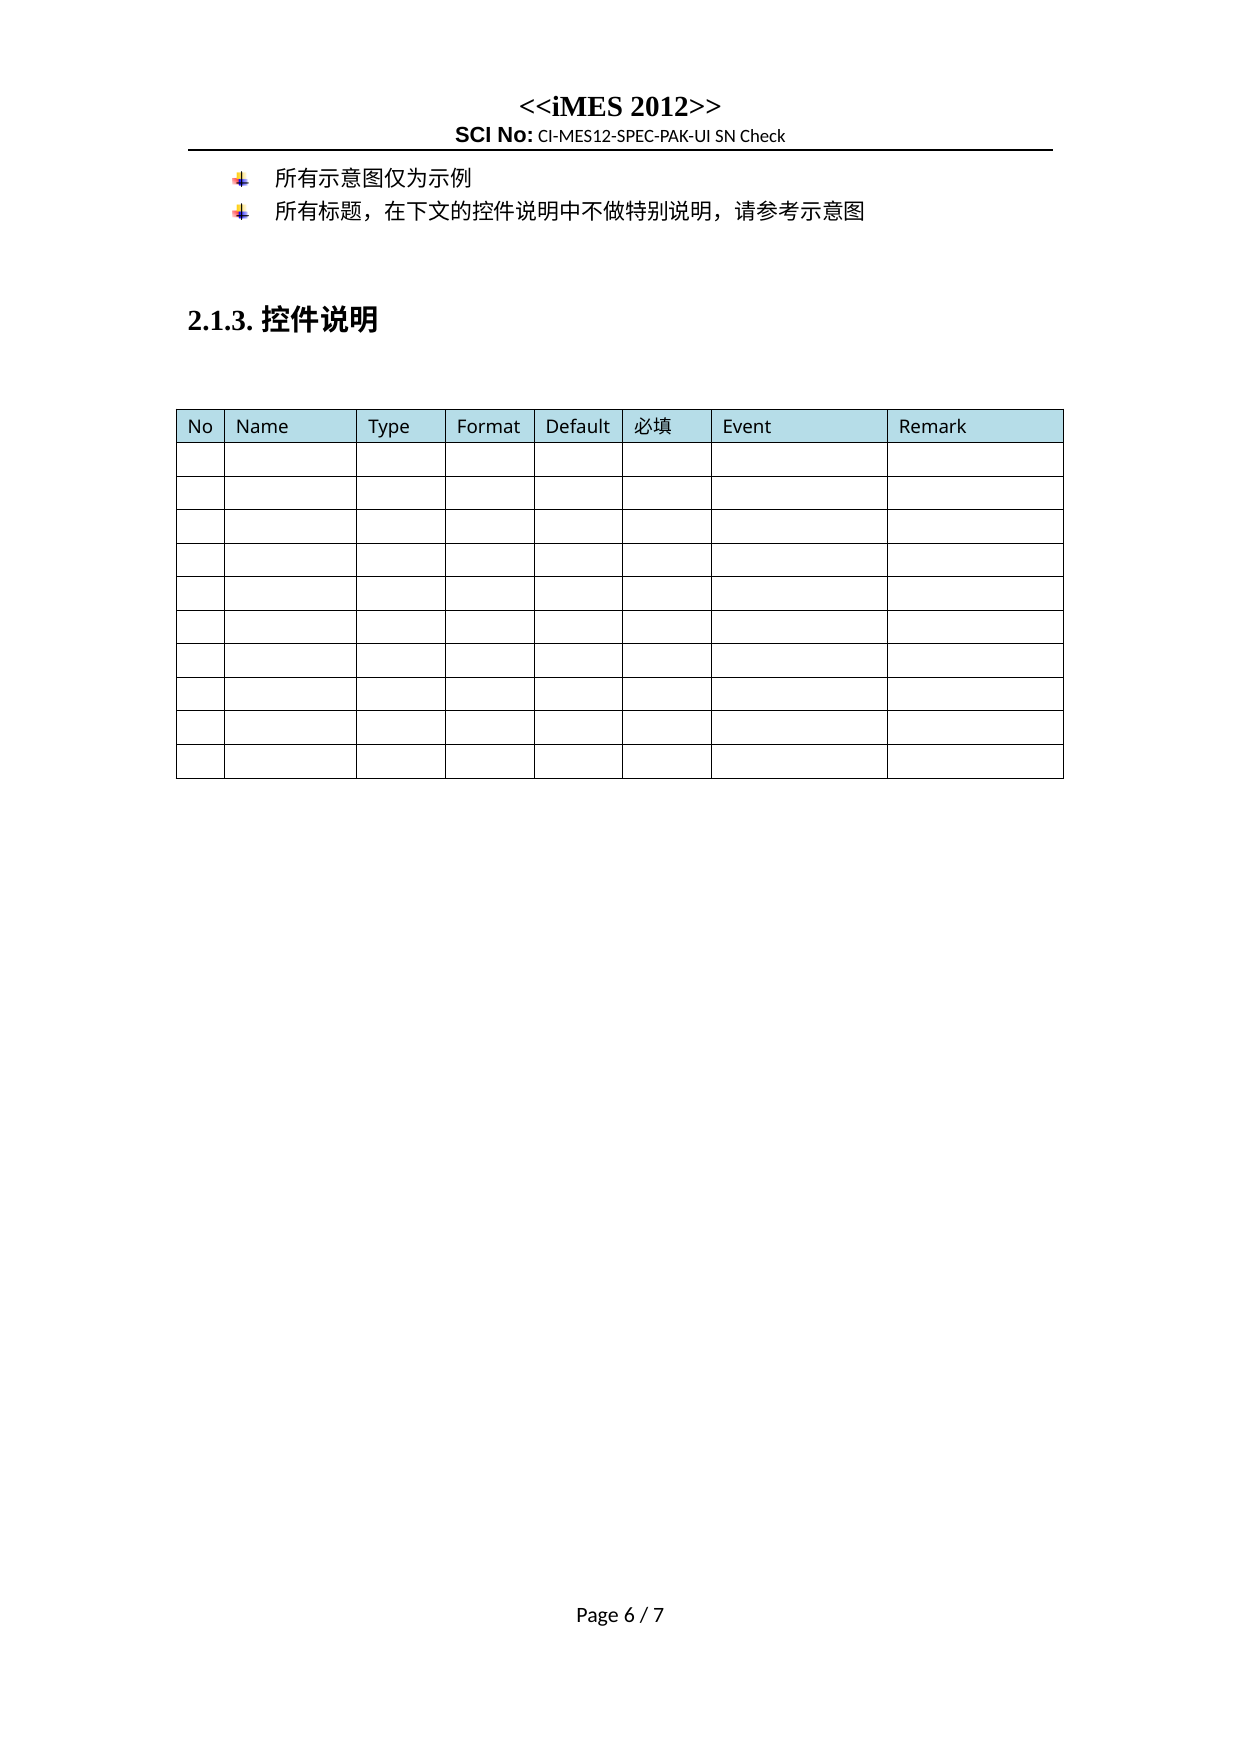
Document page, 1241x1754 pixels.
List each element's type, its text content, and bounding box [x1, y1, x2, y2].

table_cell [446, 678, 534, 710]
table_cell [225, 711, 356, 744]
table_cell [535, 477, 622, 509]
table_cell [357, 577, 445, 610]
table_cell [623, 678, 711, 710]
table_cell [357, 510, 445, 543]
table_cell [888, 611, 1063, 643]
table_cell [535, 711, 622, 744]
table_cell [225, 577, 356, 610]
table_cell [446, 544, 534, 576]
table_cell [535, 745, 622, 777]
table_cell [177, 644, 224, 677]
table_cell [177, 510, 224, 543]
table_header Event [712, 410, 887, 442]
table_cell [535, 510, 622, 543]
table_cell [177, 443, 224, 476]
table_header No [177, 410, 224, 442]
table_cell [357, 745, 445, 777]
table_header Remark [888, 410, 1063, 442]
table_cell [446, 611, 534, 643]
table_cell [888, 577, 1063, 610]
table_cell [712, 443, 887, 476]
table_cell [225, 477, 356, 509]
table_header Default [535, 410, 622, 442]
table_cell [888, 678, 1063, 710]
table_cell [357, 678, 445, 710]
table_cell [357, 644, 445, 677]
table_cell [535, 678, 622, 710]
picture [232, 170, 249, 187]
table_header Format [446, 410, 534, 442]
table_cell [177, 711, 224, 744]
table_cell [446, 745, 534, 777]
table_cell [177, 611, 224, 643]
table_cell [446, 711, 534, 744]
picture [232, 202, 249, 220]
table_cell [357, 611, 445, 643]
table_header Name [225, 410, 356, 442]
table_cell [712, 611, 887, 643]
table_cell [888, 510, 1063, 543]
table_cell [446, 577, 534, 610]
table_cell [177, 477, 224, 509]
table_cell [225, 443, 356, 476]
table_cell [888, 644, 1063, 677]
table_cell [225, 510, 356, 543]
table_cell [535, 544, 622, 576]
table_cell [225, 678, 356, 710]
table_cell [623, 611, 711, 643]
table_header Type [357, 410, 445, 442]
table_cell [712, 711, 887, 744]
table_cell [623, 577, 711, 610]
table_cell [446, 644, 534, 677]
table_cell [623, 644, 711, 677]
table_cell [712, 644, 887, 677]
table_cell [535, 644, 622, 677]
table_cell [888, 477, 1063, 509]
list 所有示意图仅为示例 [231, 161, 1053, 193]
table_cell [357, 477, 445, 509]
table_cell [888, 745, 1063, 777]
table_cell [357, 544, 445, 576]
table_cell [888, 443, 1063, 476]
subtitle 控件说明 [187, 286, 1053, 351]
table_cell [712, 477, 887, 509]
table_cell [357, 711, 445, 744]
table_cell [446, 477, 534, 509]
list 所有标题，在下文的控件说明中不做特别说明，请参考示意图 [231, 193, 1053, 226]
table_cell [712, 510, 887, 543]
table_header 必填 [623, 410, 711, 442]
table_cell [177, 745, 224, 777]
table_cell [623, 510, 711, 543]
table_cell [712, 544, 887, 576]
table_cell [888, 544, 1063, 576]
table_cell [225, 544, 356, 576]
table_cell [177, 678, 224, 710]
table_cell [446, 443, 534, 476]
table_cell [623, 443, 711, 476]
table_cell [712, 678, 887, 710]
table_cell [888, 711, 1063, 744]
table_cell [177, 544, 224, 576]
table_cell [623, 477, 711, 509]
table_cell [225, 745, 356, 777]
table_cell [535, 611, 622, 643]
table_cell [177, 577, 224, 610]
table_cell [623, 544, 711, 576]
table_cell [225, 611, 356, 643]
table_cell [712, 745, 887, 777]
table_cell [623, 711, 711, 744]
table_cell [225, 644, 356, 677]
table_cell [535, 577, 622, 610]
table_cell [357, 443, 445, 476]
table_cell [446, 510, 534, 543]
table_cell [535, 443, 622, 476]
table_cell [623, 745, 711, 777]
table_cell [712, 577, 887, 610]
